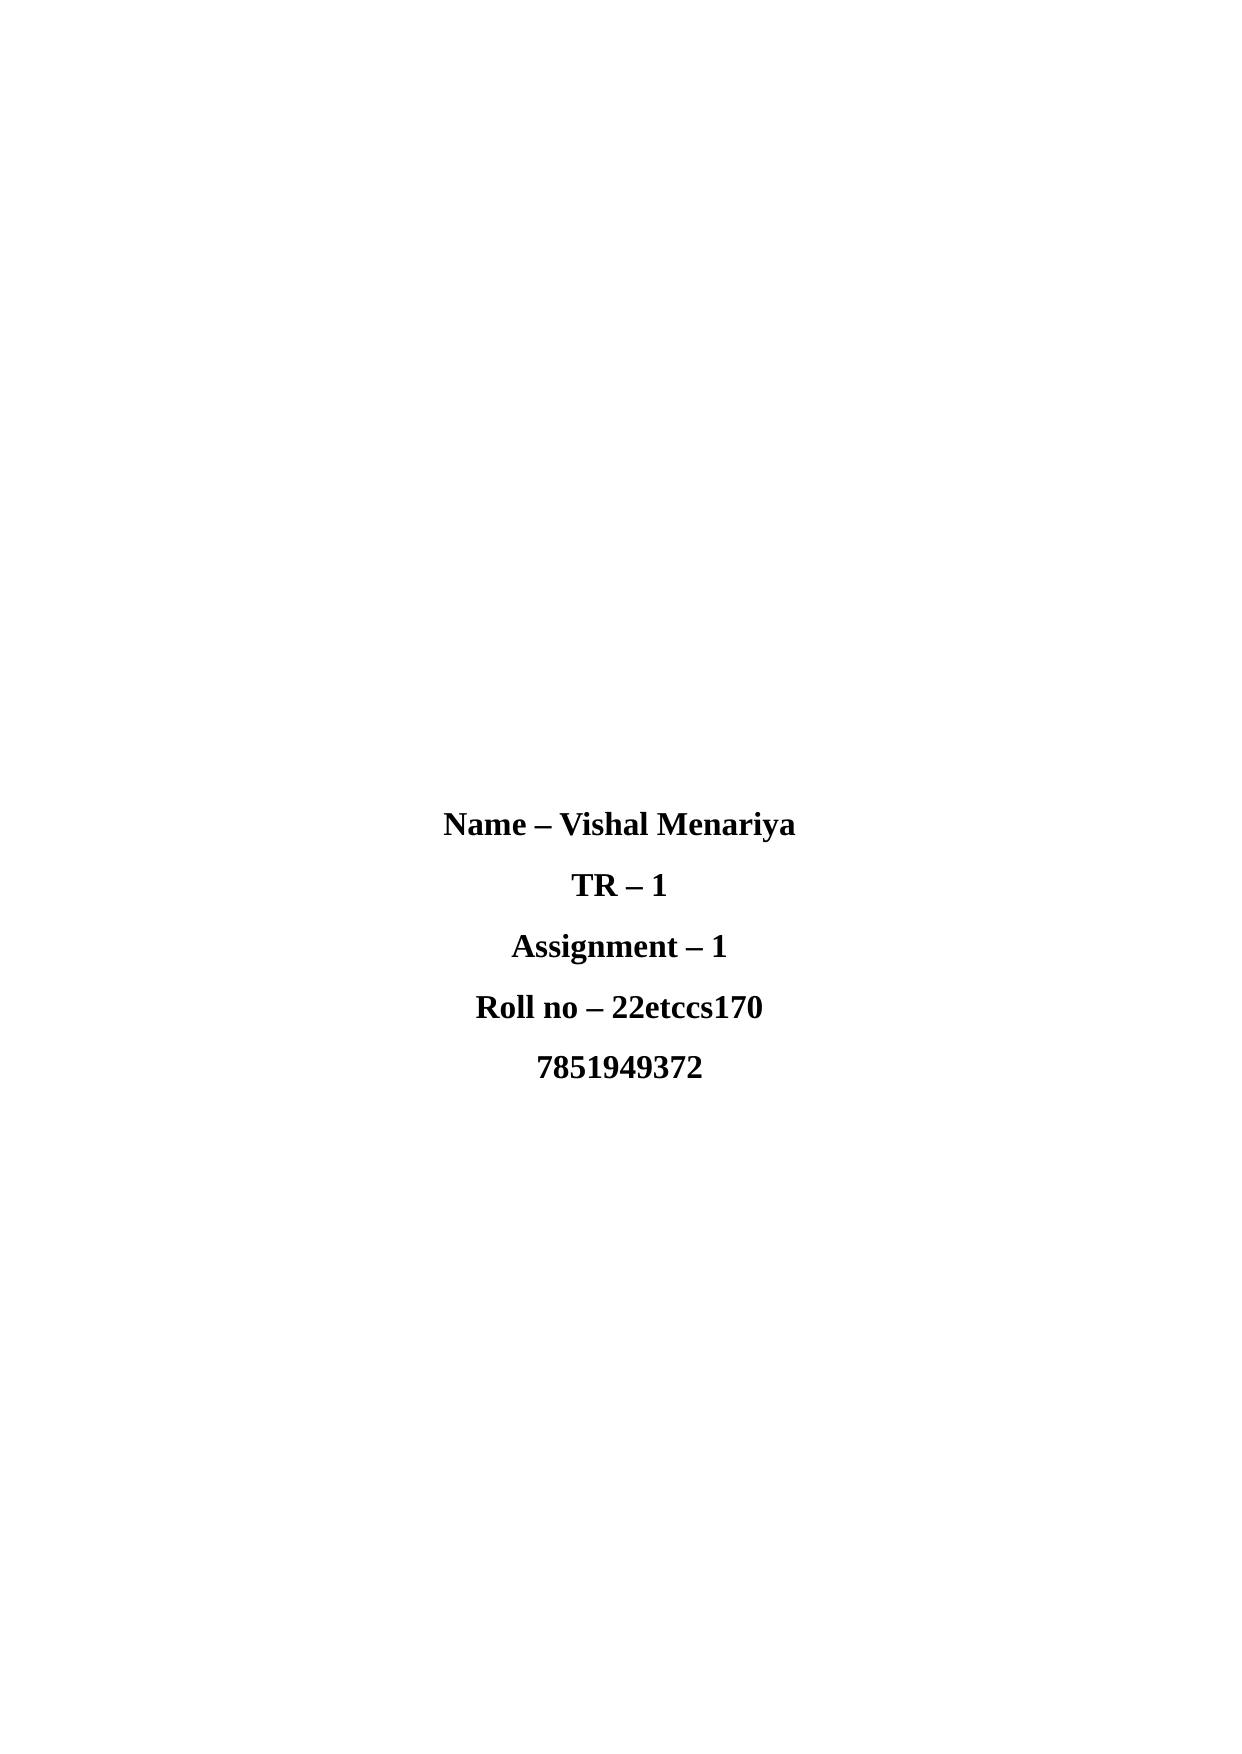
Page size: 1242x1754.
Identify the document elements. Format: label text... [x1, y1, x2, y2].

text 7851949372 [74, 1048, 1165, 1086]
text TR – 1 [74, 865, 1165, 904]
text Assignment – 1 [74, 926, 1165, 964]
text Roll no – 22etccs170 [74, 987, 1165, 1025]
text Name – Vishal Menariya [74, 805, 1165, 843]
